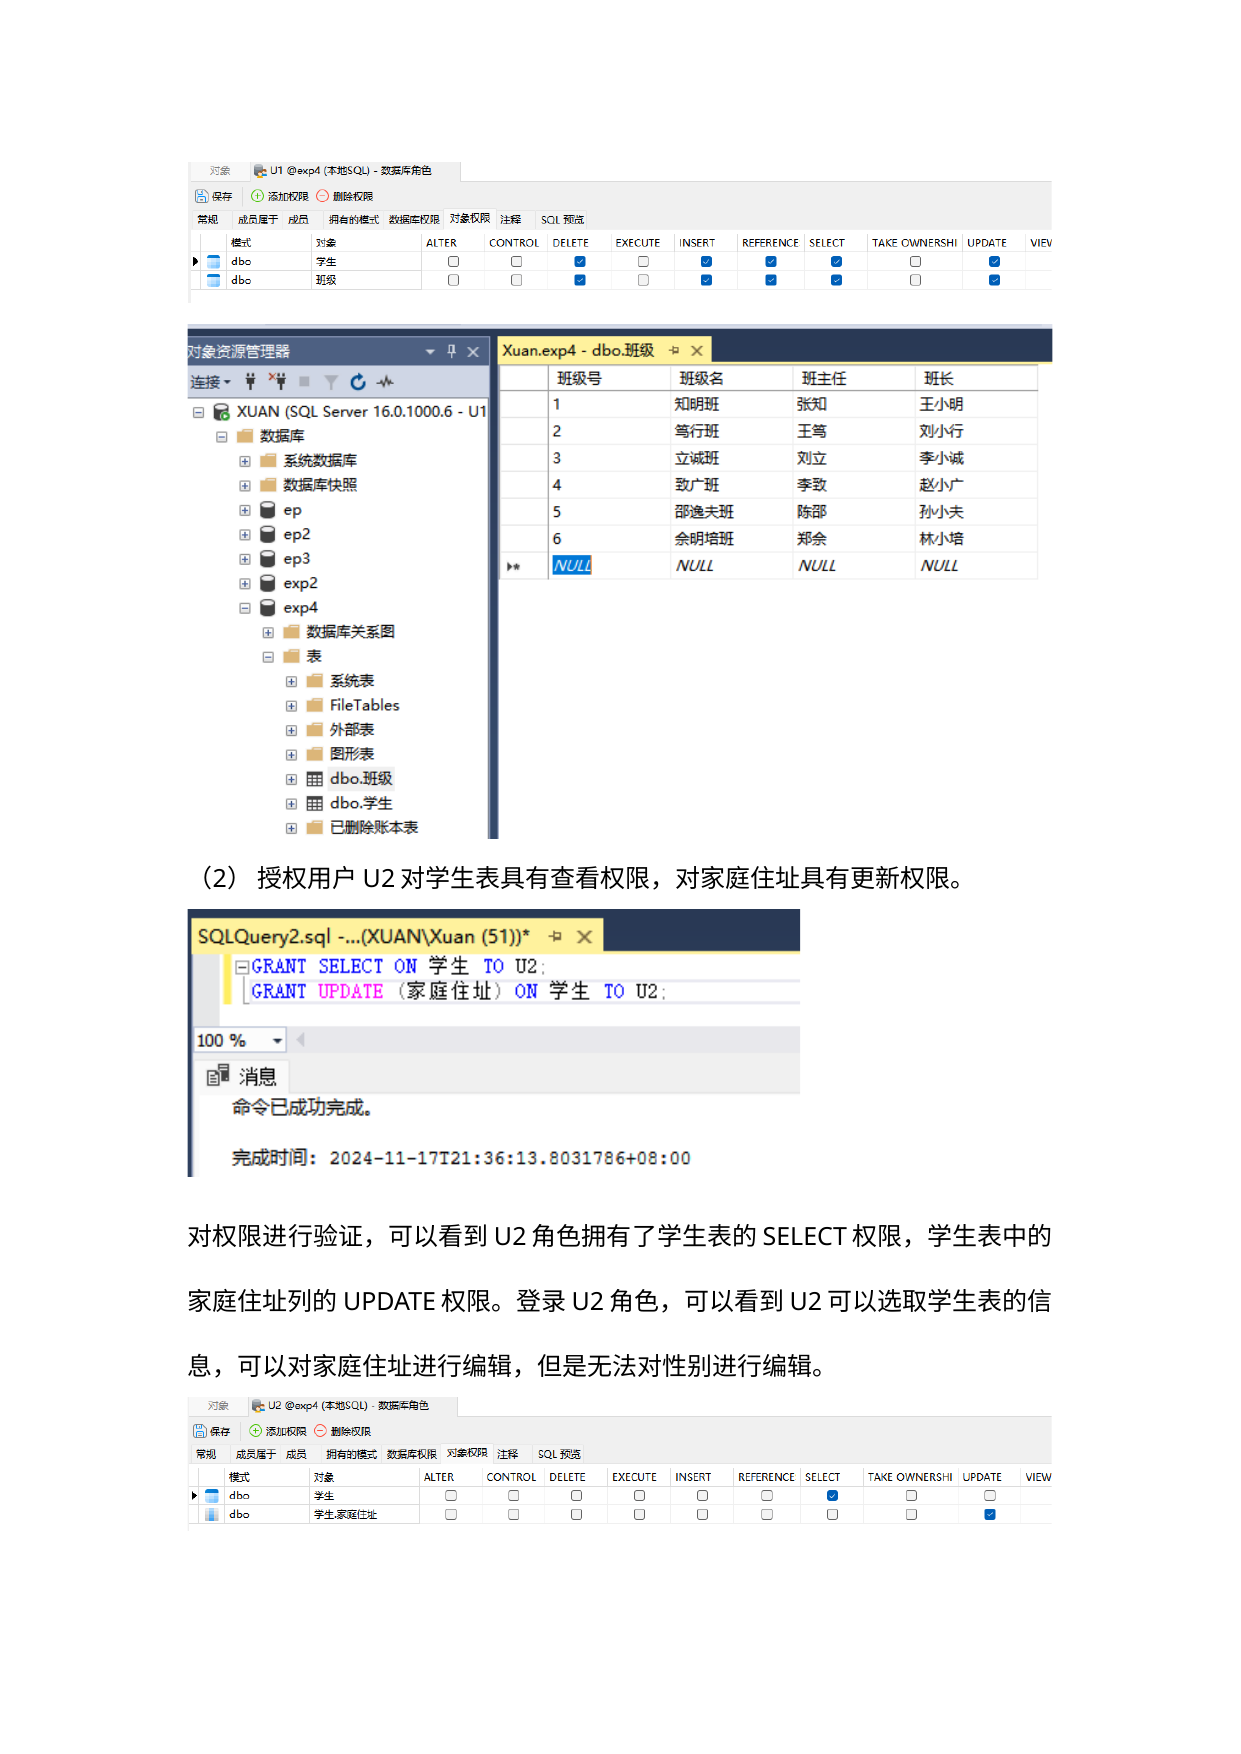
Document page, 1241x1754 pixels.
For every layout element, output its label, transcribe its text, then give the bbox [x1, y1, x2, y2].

picture [187, 324, 1053, 839]
list 对权限进行验证，可以看到U2角色拥有了学生表的SELECT权限，学生表中的家庭住址列的UPDATE权限。登录U2角色，可以看到U2可以选取学生表的信息，可以对家庭住址进行编辑，但是无法对性别进行编辑。 [187, 1202, 1053, 1397]
picture [187, 162, 1052, 303]
list 授权用户U2对学生表具有查看权限，对家庭住址具有更新权限。 [187, 844, 1053, 909]
picture [187, 909, 800, 1177]
picture [187, 1397, 1052, 1531]
